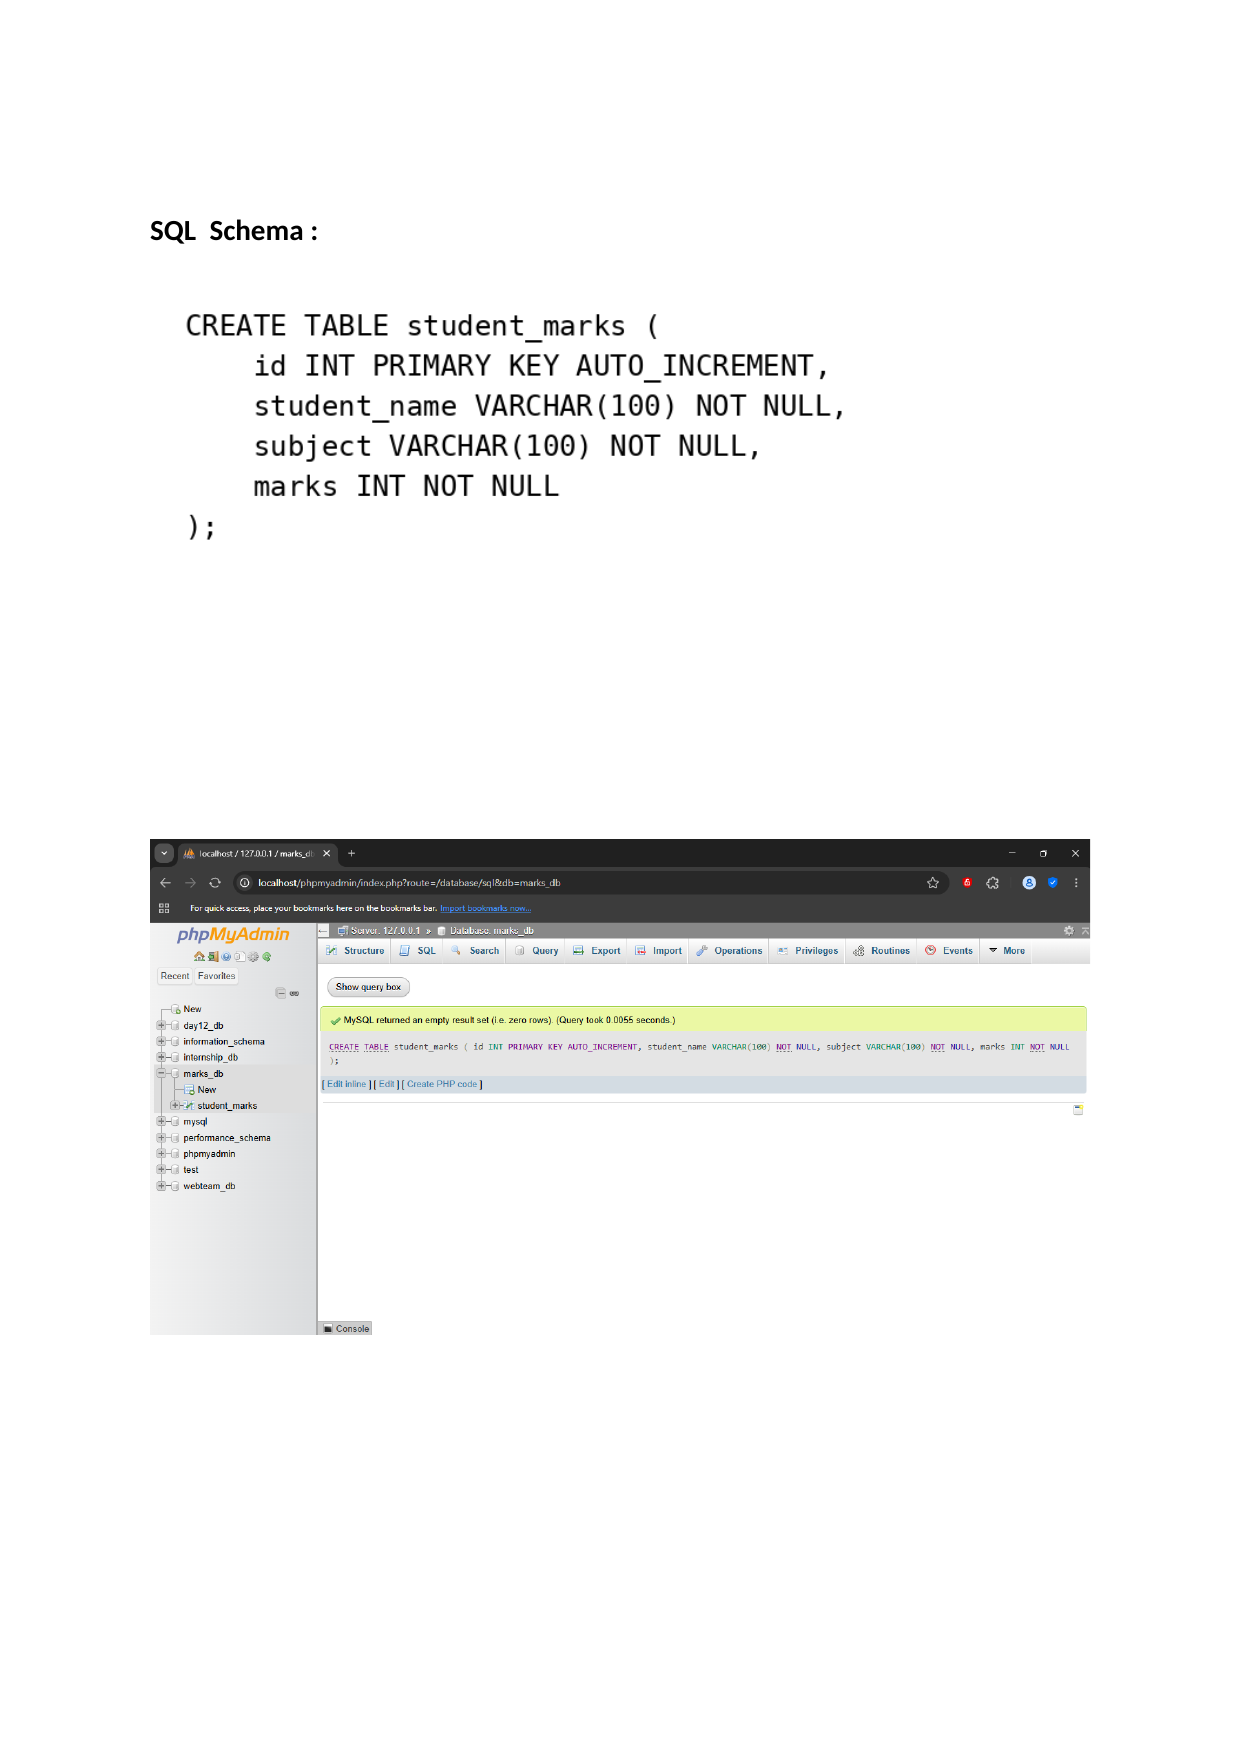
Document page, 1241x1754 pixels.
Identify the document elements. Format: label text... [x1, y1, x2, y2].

picture [150, 839, 1091, 1335]
text SQL Schema : [150, 212, 1090, 247]
picture [150, 273, 1091, 568]
